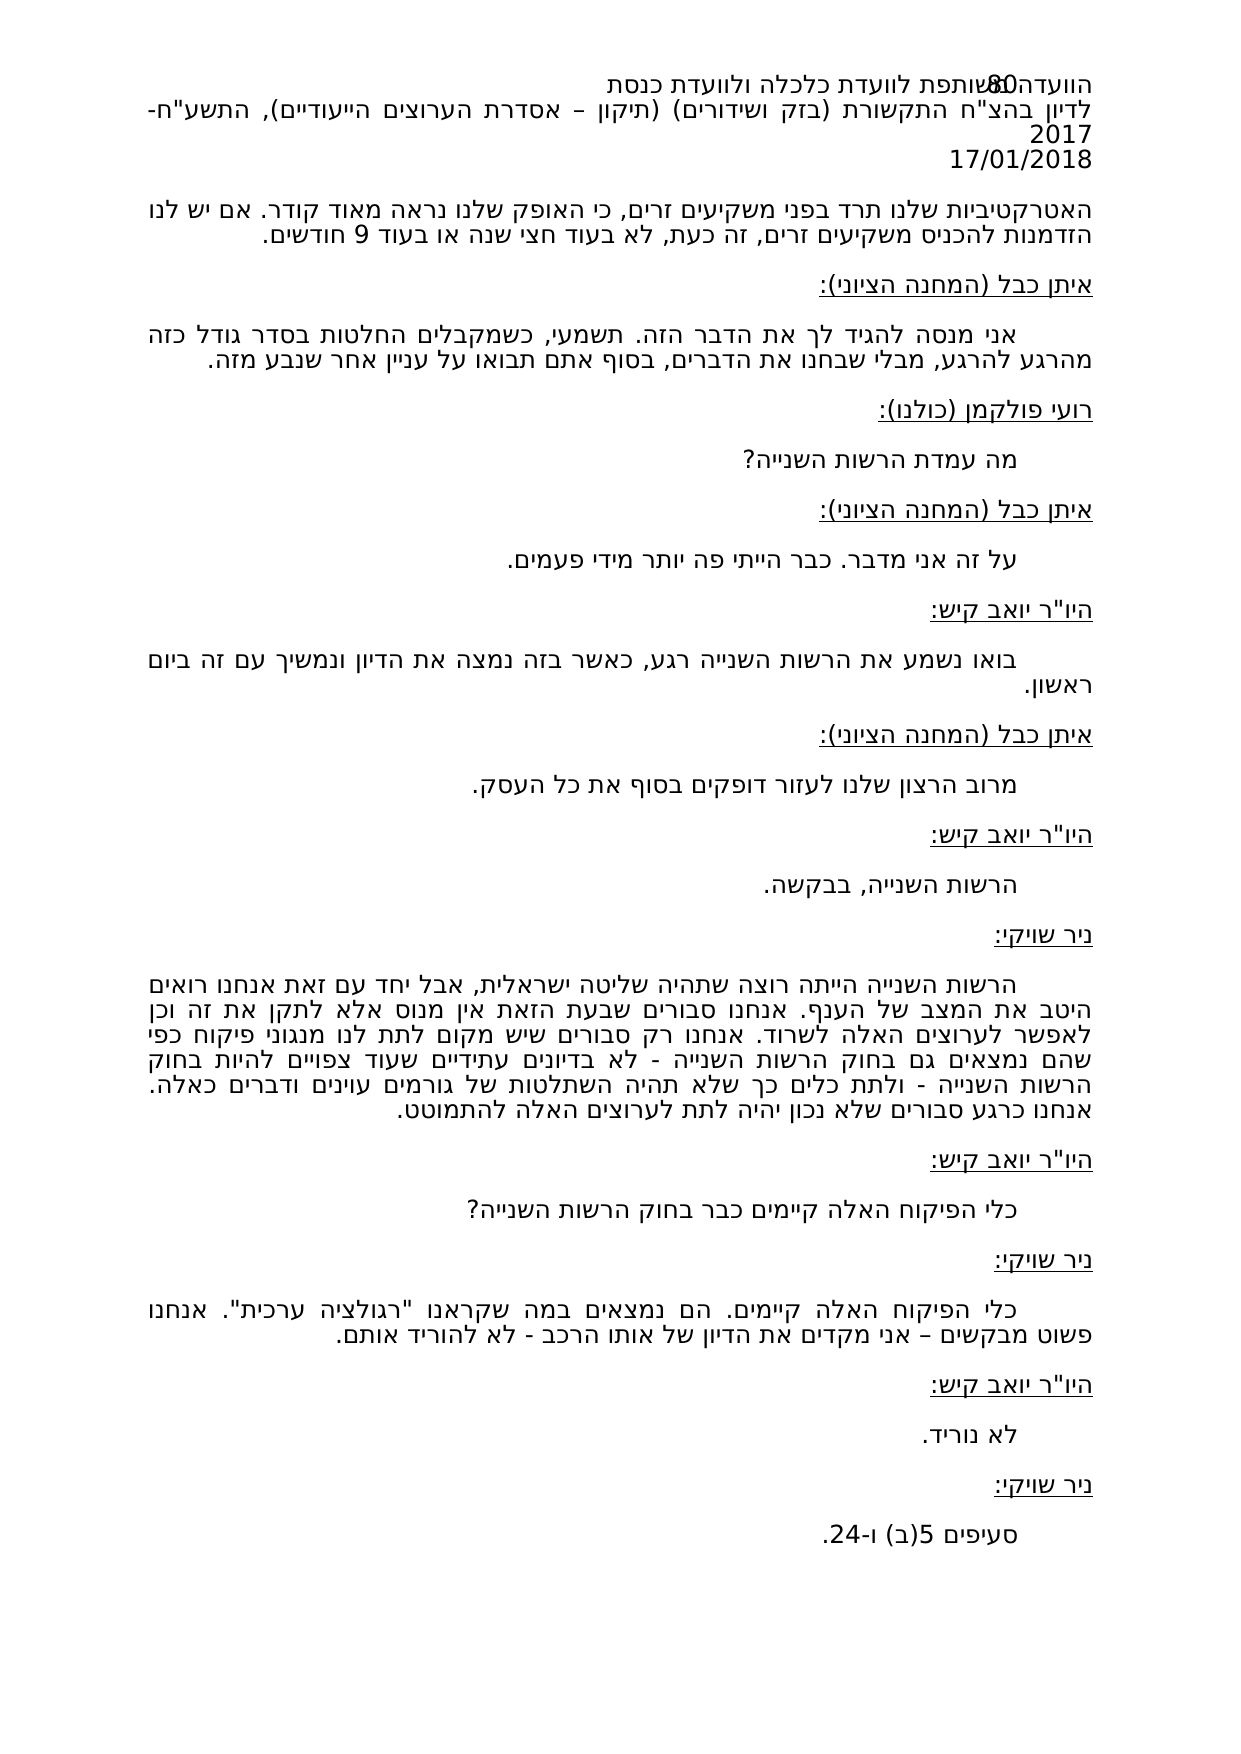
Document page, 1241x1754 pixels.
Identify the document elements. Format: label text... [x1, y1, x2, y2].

text מה עמדת הרשות השנייה? [147, 449, 1093, 474]
text ניר שויקי: [147, 1249, 1093, 1274]
text כלי הפיקוח האלה קיימים כבר בחוק הרשות השנייה? [147, 1199, 1093, 1224]
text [147, 199, 1093, 249]
text אני מנסה להגיד לך את הדבר הזה. תשמעי, כשמקבלים החלטות בסדר גודל כזה מהרגע להרגע, מבלי שבחנו את הדברים, בסוף אתם תבואו על עניין אחר שנבע מזה. [147, 324, 1093, 374]
text מרוב הרצון שלנו לעזור דופקים בסוף את כל העסק. [147, 774, 1093, 799]
text איתן כבל (המחנה הציוני): [147, 499, 1093, 524]
text בואו נשמע את הרשות השנייה רגע, כאשר בזה נמצה את הדיון ונמשיך עם זה ביום ראשון. [147, 649, 1093, 699]
text כלי הפיקוח האלה קיימים. הם נמצאים במה שקראנו "רגולציה ערכית". אנחנו פשוט מבקשים – אני מקדים את הדיון של אותו הרכב - לא להוריד אותם. [147, 1299, 1093, 1349]
text היו"ר יואב קיש: [147, 1374, 1093, 1399]
text לא נוריד. [147, 1424, 1093, 1449]
text היו"ר יואב קיש: [147, 824, 1093, 849]
text איתן כבל (המחנה הציוני): [147, 274, 1093, 299]
text על זה אני מדבר. כבר הייתי פה יותר מידי פעמים. [147, 549, 1093, 574]
text ניר שויקי: [147, 1474, 1093, 1499]
text סעיפים 5(ב) ו-24. [147, 1524, 1093, 1549]
text היו"ר יואב קיש: [147, 1149, 1093, 1174]
text ניר שויקי: [147, 924, 1093, 949]
text היו"ר יואב קיש: [147, 599, 1093, 624]
text רועי פולקמן (כולנו): [147, 399, 1093, 424]
text הרשות השנייה, בבקשה. [147, 874, 1093, 899]
text הרשות השנייה הייתה רוצה שתהיה שליטה ישראלית, אבל יחד עם זאת אנחנו רואים היטב את המצב של הענף. אנחנו סבורים שבעת הזאת אין מנוס אלא לתקן את זה וכן לאפשר לערוצים האלה לשרוד. אנחנו רק סבורים שיש מקום לתת לנו מנגוני פיקוח כפי שהם נמצאים גם בחוק הרשות השנייה - לא בדיונים עתידיים שעוד צפויים להיות בחוק הרשות השנייה - ולתת כלים כך שלא תהיה השתלטות של גורמים עוינים ודברים כאלה. אנחנו כרגע סבורים שלא נכון יהיה לתת לערוצים האלה להתמוטט. [147, 974, 1093, 1124]
text איתן כבל (המחנה הציוני): [147, 724, 1093, 749]
